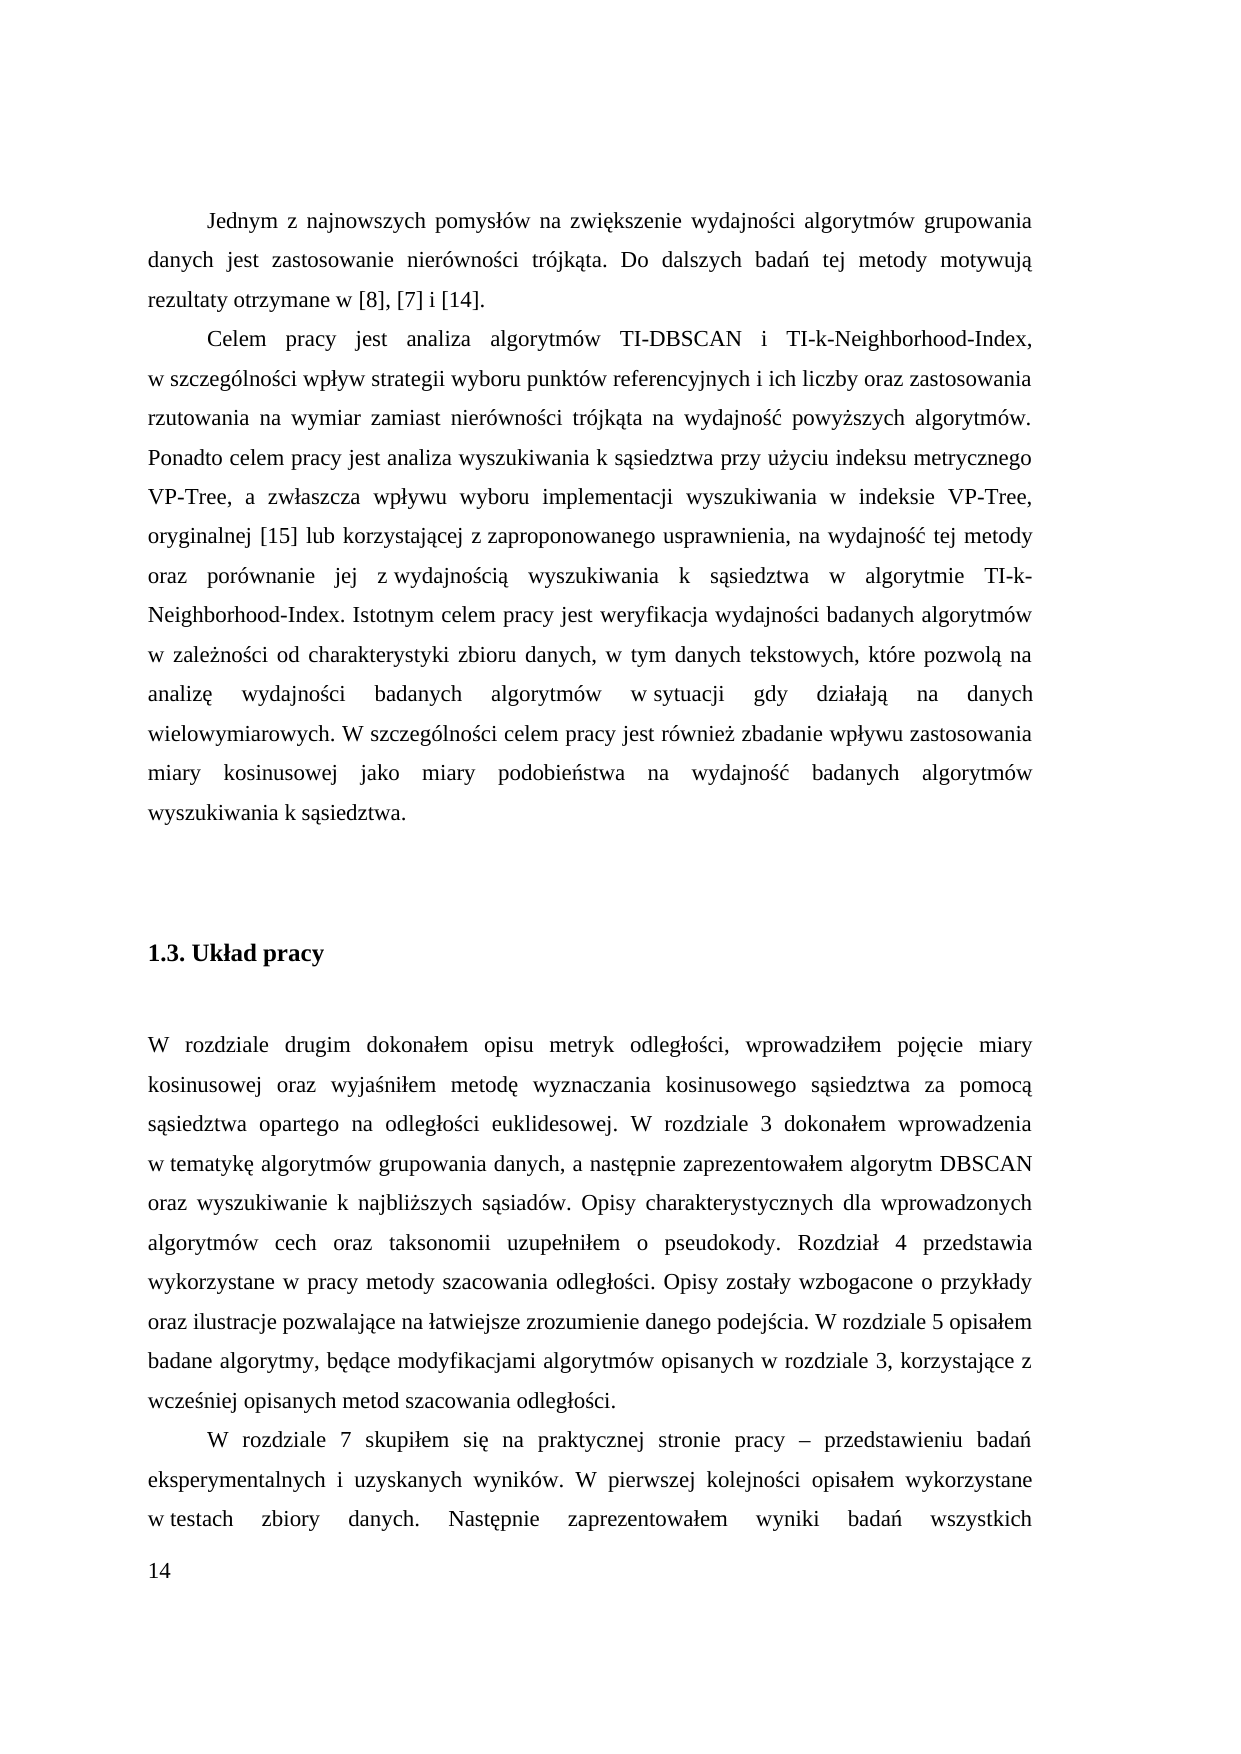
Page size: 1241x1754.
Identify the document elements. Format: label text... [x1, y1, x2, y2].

subtitle 1.3. Układ pracy [148, 938, 1033, 967]
text W rozdziale drugim dokonałem opisu metryk odległości, wprowadziłem pojęcie miary kosinusowej oraz wyjaśniłem metodę wyznaczania kosinusowego sąsiedztwa za pomocą sąsiedztwa opartego na odległości euklidesowej. W rozdziale 3 dokonałem wprowadzenia w tematykę algorytmów grupowania danych, a następnie zaprezentowałem algorytm DBSCAN oraz wyszukiwanie k najbliższych sąsiadów. Opisy charakterystycznych dla wprowadzonych algorytmów cech oraz taksonomii uzupełniłem o pseudokody. Rozdział 4 przedstawia wykorzystane w pracy metody szacowania odległości. Opisy zostały wzbogacone o przykłady oraz ilustracje pozwalające na łatwiejsze zrozumienie danego podejścia. W rozdziale 5 opisałem badane algorytmy, będące modyfikacjami algorytmów opisanych w rozdziale 3, korzystające z wcześniej opisanych metod szacowania odległości. [148, 1032, 1033, 1413]
text Celem pracy jest analiza algorytmów TI-DBSCAN i TI-k-Neighborhood-Index, w szczególności wpływ strategii wyboru punktów referencyjnych i ich liczby oraz zastosowania rzutowania na wymiar zamiast nierówności trójkąta na wydajność powyższych algorytmów. Ponadto celem pracy jest analiza wyszukiwania k sąsiedztwa przy użyciu indeksu metrycznego VP-Tree, a zwłaszcza wpływu wyboru implementacji wyszukiwania w indeksie VP-Tree, oryginalnej [15] lub korzystającej z zaproponowanego usprawnienia, na wydajność tej metody oraz porównanie jej z wydajnością wyszukiwania k sąsiedztwa w algorytmie TI-k-Neighborhood-Index. Istotnym celem pracy jest weryfikacja wydajności badanych algorytmów w zależności od charakterystyki zbioru danych, w tym danych tekstowych, które pozwolą na analizę wydajności badanych algorytmów w sytuacji gdy działają na danych wielowymiarowych. W szczególności celem pracy jest również zbadanie wpływu zastosowania miary kosinusowej jako miary podobieństwa na wydajność badanych algorytmów wyszukiwania k sąsiedztwa. [148, 325, 1033, 825]
